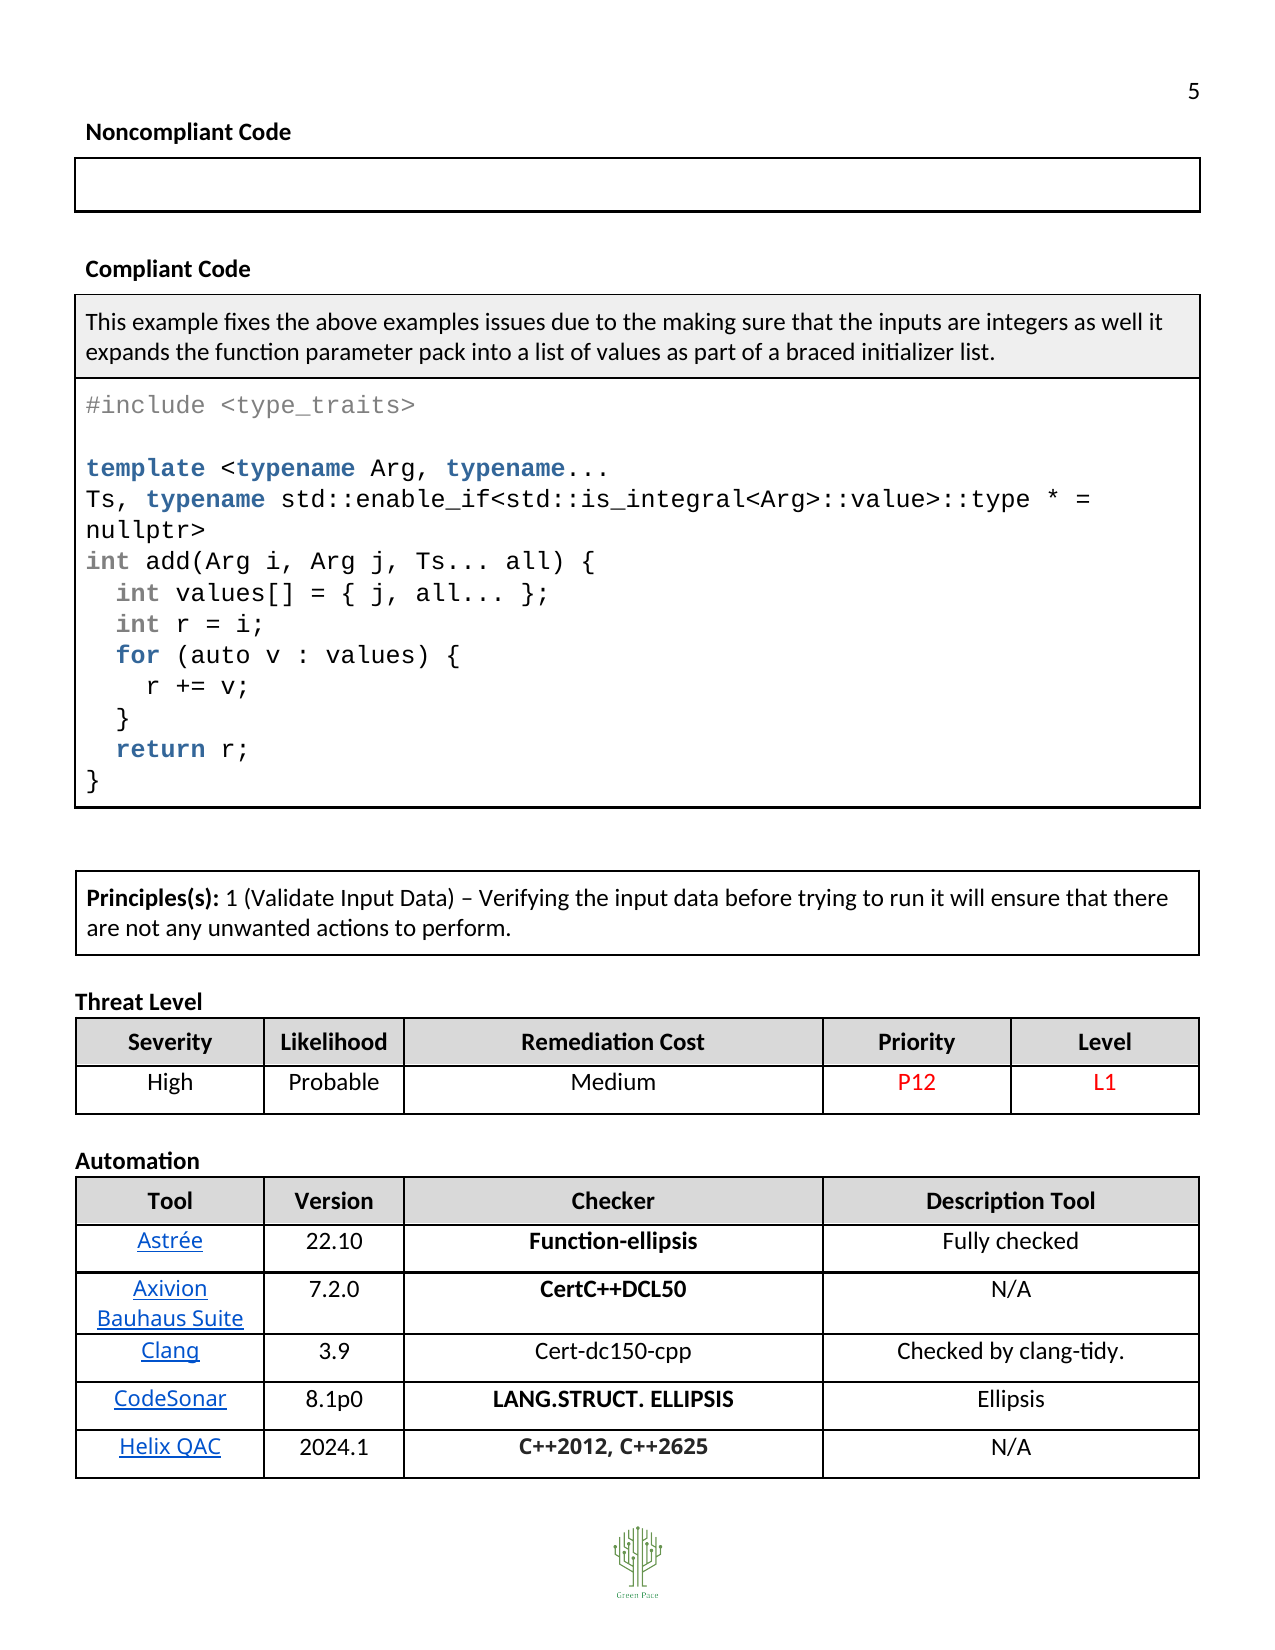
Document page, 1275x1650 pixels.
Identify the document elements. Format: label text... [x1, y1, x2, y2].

table_header Description Tool [824, 1178, 1198, 1223]
table_header Checker [405, 1178, 822, 1223]
table_header Priority [824, 1019, 1010, 1064]
table_header Principles(s): 1 (Validate Input Data) – Verifying the input data before trying to run it will ensure that there are not any unwanted actions to perform. [77, 872, 1198, 953]
table_cell Cert-dc150-cpp [405, 1335, 822, 1381]
table_cell CodeSonar [77, 1383, 263, 1429]
table_cell 22.10 [265, 1226, 403, 1271]
table_cell Axivion Bauhaus Suite [77, 1274, 133, 1333]
table_cell Axivion Bauhaus Suite [207, 1274, 263, 1333]
table_cell Probable [265, 1067, 403, 1112]
table_header Version [265, 1178, 403, 1223]
table_cell Astrée [77, 1226, 263, 1271]
table_header Noncompliant Code [75, 106, 1200, 157]
table_cell Ellipsis [824, 1383, 1198, 1429]
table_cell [76, 159, 1199, 210]
table_header Level [1012, 1019, 1198, 1064]
table_cell Medium [405, 1067, 822, 1112]
table_cell L1 [1012, 1067, 1198, 1112]
table_cell Fully checked [824, 1226, 1198, 1271]
table_cell CertC++DCL50 [405, 1274, 822, 1333]
table_cell LANG.STRUCT. ELLIPSIS [405, 1383, 822, 1429]
table_cell 2024.1 [265, 1431, 403, 1477]
table_cell 7.2.0 [265, 1274, 403, 1333]
text Threat Level [75, 986, 1200, 1017]
table_cell P12 [824, 1067, 1010, 1112]
table_header Severity [77, 1019, 263, 1064]
table_cell N/A [824, 1431, 1198, 1477]
table_cell N/A [824, 1274, 1198, 1333]
table_cell Checked by clang-tidy. [824, 1335, 1198, 1381]
table_cell Clang [77, 1335, 263, 1381]
table_cell Function-ellipsis [405, 1226, 822, 1271]
table_cell 3.9 [265, 1335, 403, 1381]
table_cell This example fixes the above examples issues due to the making sure that the inputs are integers as well it expands the function parameter pack into a list of values as part of a braced initializer list. [76, 295, 1199, 377]
table_cell Helix QAC [77, 1431, 263, 1477]
table_cell 8.1p0 [265, 1383, 403, 1429]
table_header Compliant Code [75, 243, 1200, 294]
table_cell C++2012, C++2625 [405, 1431, 822, 1477]
table_cell High [77, 1067, 263, 1112]
table_header Remediation Cost [405, 1019, 822, 1064]
text Automation [75, 1145, 1200, 1176]
table_header Likelihood [265, 1019, 403, 1064]
table_header Tool [77, 1178, 263, 1223]
table_cell #include <type_traits> template <typename Arg, typename... Ts, typename std::enable_if<std::is_integral<Arg>::value>::type * = nullptr> int add(Arg i, Arg j, Ts... all) { int values[] = { j, all... }; int r = i; for (auto v : values) { r += v; } return r; } [76, 379, 1199, 806]
picture [605, 1521, 670, 1606]
